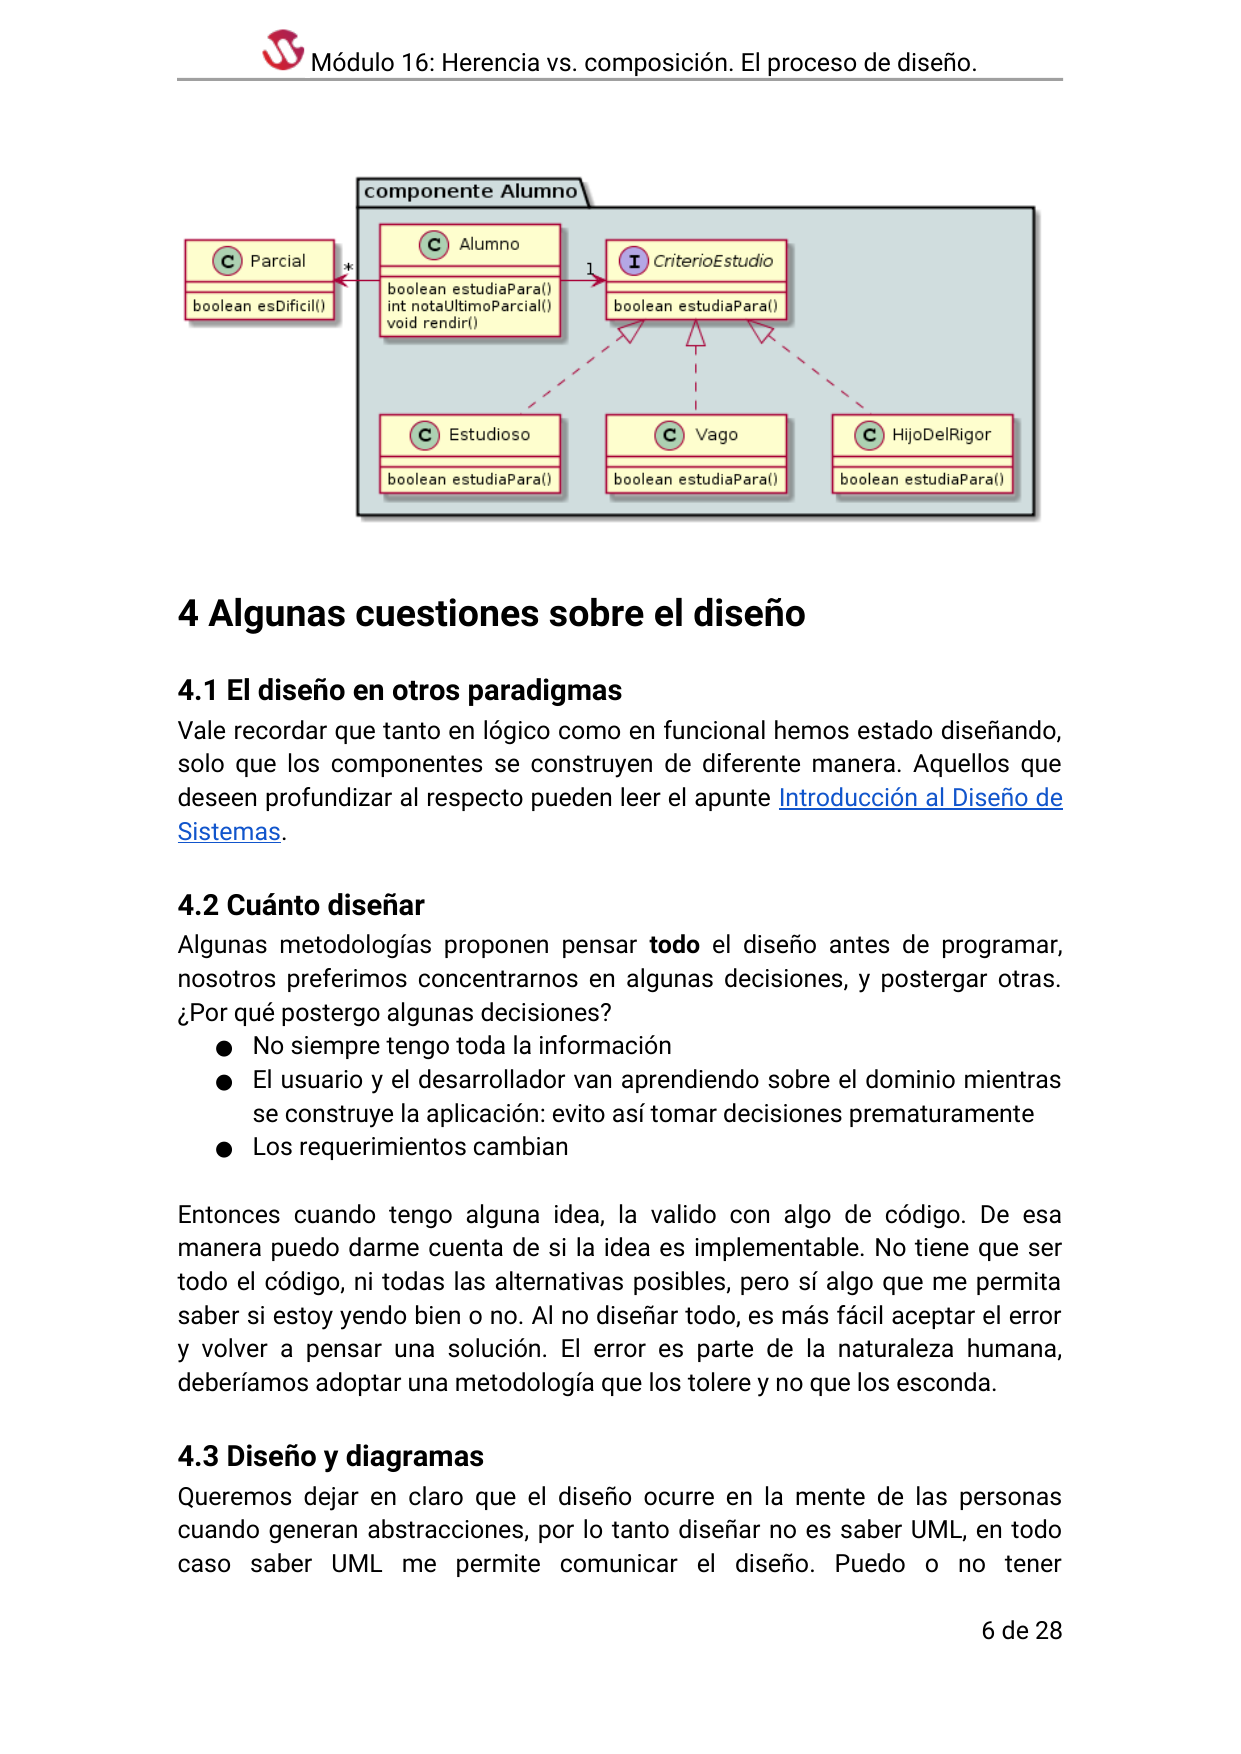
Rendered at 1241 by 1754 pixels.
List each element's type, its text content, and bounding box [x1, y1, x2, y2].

list El usuario y el desarrollador van aprendiendo sobre el dominio mientras se construye la aplicación: evito así tomar decisiones prematuramente [215, 1065, 1063, 1128]
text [177, 1482, 1063, 1578]
subtitle 4.1 El diseño en otros paradigmas [177, 673, 1063, 708]
picture [177, 147, 1061, 529]
list No siempre tengo toda la información [215, 1031, 1063, 1061]
text Algunas metodologías proponen pensar todo el diseño antes de programar, nosotros preferimos concentrarnos en algunas decisiones, y postergar otras. ¿Por qué postergo algunas decisiones? [177, 931, 1063, 1027]
subtitle 4.2 Cuánto diseñar [177, 888, 1063, 922]
subtitle 4 Algunas cuestiones sobre el diseño [177, 592, 1063, 636]
list Los requerimientos cambian [215, 1133, 1063, 1162]
text Vale recordar que tanto en lógico como en funcional hemos estado diseñando, solo que los componentes se construyen de diferente manera. Aquellos que deseen profundizar al respecto pueden leer el apunte Introducción al Diseño de Sistemas. [177, 716, 1063, 846]
subtitle 4.3 Diseño y diagramas [177, 1439, 1063, 1473]
picture [262, 28, 305, 72]
text Entonces cuando tengo alguna idea, la valido con algo de código. De esa manera puedo darme cuenta de si la idea es implementable. No tiene que ser todo el código, ni todas las alternativas posibles, pero sí algo que me permita saber si estoy yendo bien o no. Al no diseñar todo, es más fácil aceptar el error y volver a pensar una solución. El error es parte de la naturaleza humana, deberíamos adoptar una metodología que los tolere y no que los esconda. [177, 1200, 1063, 1397]
